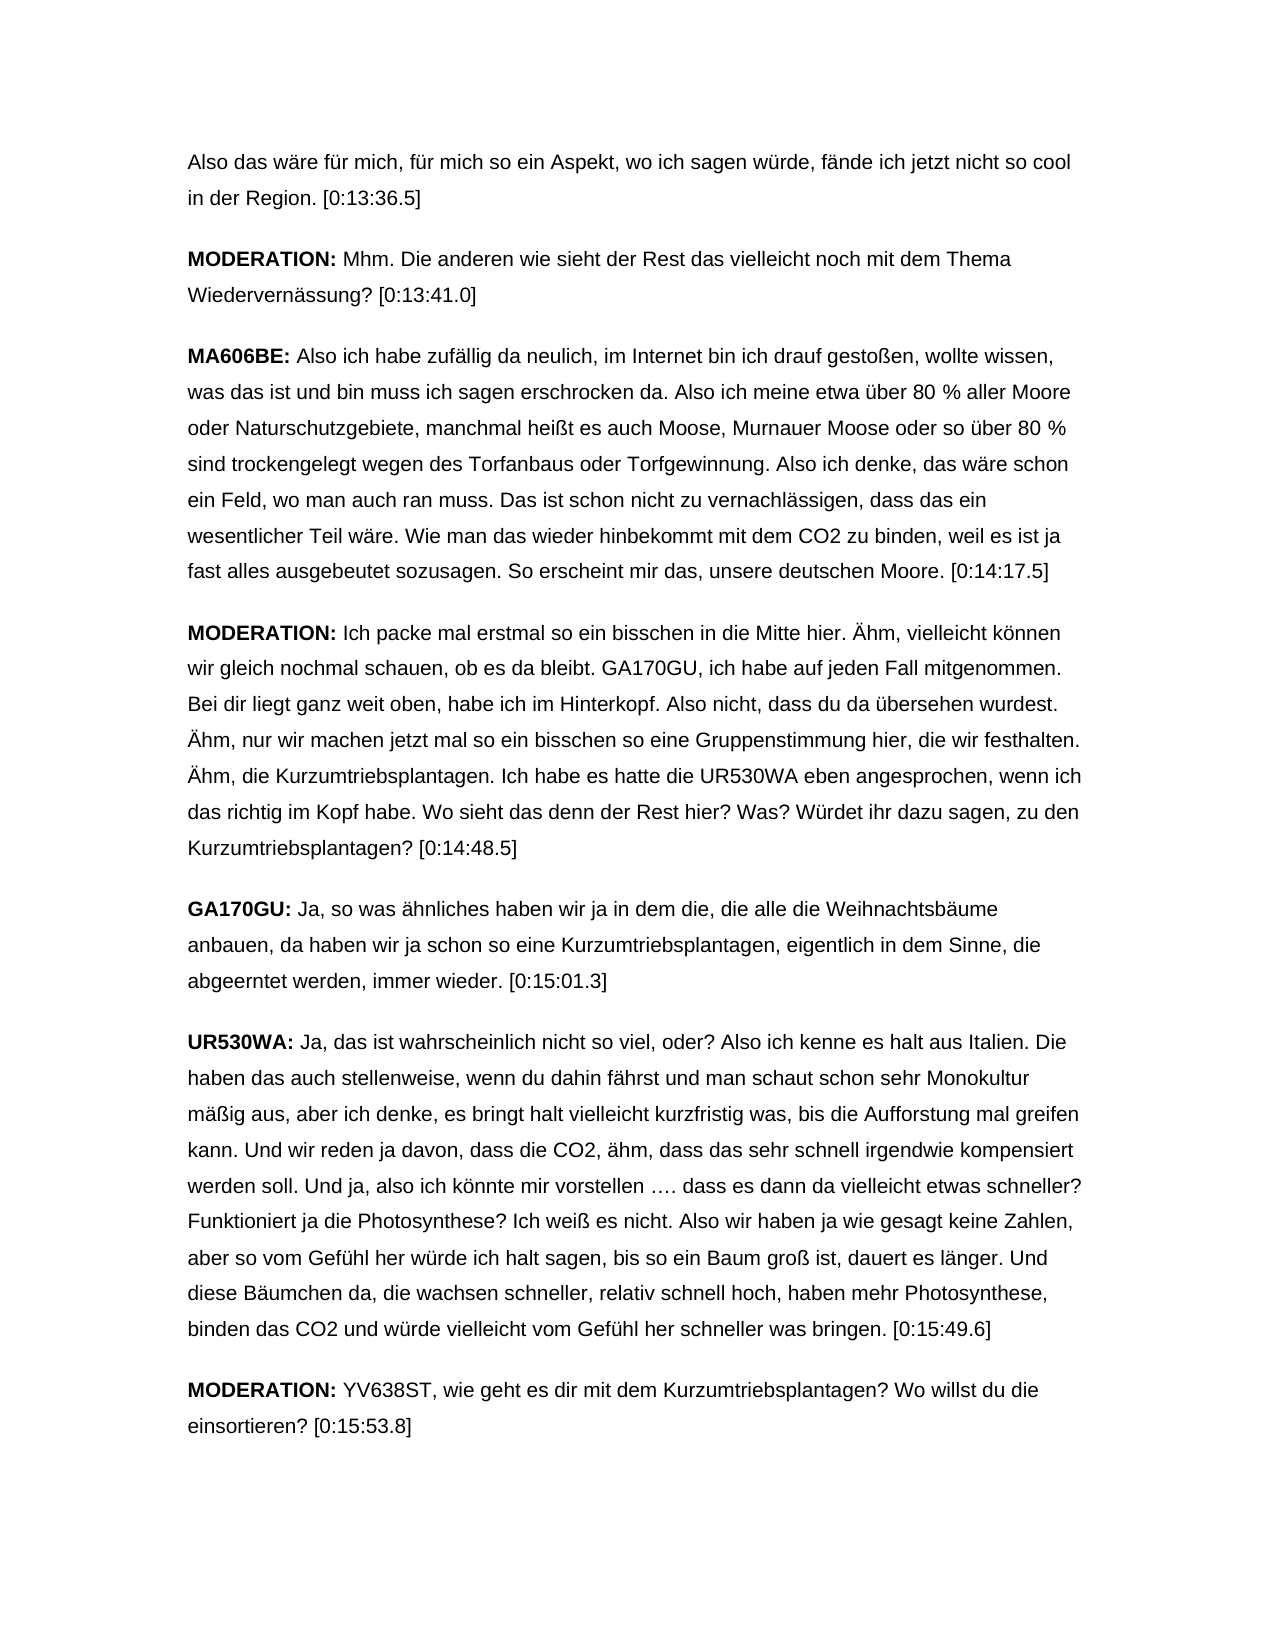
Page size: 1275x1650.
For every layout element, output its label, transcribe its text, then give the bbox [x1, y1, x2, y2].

text MODERATION: Ich packe mal erstmal so ein bisschen in die Mitte hier. Ähm, vielleicht können wir gleich nochmal schauen, ob es da bleibt. GA170GU, ich habe auf jeden Fall mitgenommen. Bei dir liegt ganz weit oben, habe ich im Hinterkopf. Also nicht, dass du da übersehen wurdest. Ähm, nur wir machen jetzt mal so ein bisschen so eine Gruppenstimmung hier, die wir festhalten. Ähm, die Kurzumtriebsplantagen. Ich habe es hatte die UR530WA eben angesprochen, wenn ich das richtig im Kopf habe. Wo sieht das denn der Rest hier? Was? Würdet ihr dazu sagen, zu den Kurzumtriebsplantagen? [0:14:48.5] [187, 620, 1087, 860]
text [187, 150, 1087, 210]
text MODERATION: YV638ST, wie geht es dir mit dem Kurzumtriebsplantagen? Wo willst du die einsortieren? [0:15:53.8] [187, 1378, 1087, 1438]
text MODERATION: Mhm. Die anderen wie sieht der Rest das vielleicht noch mit dem Thema Wiedervernässung? [0:13:41.0] [187, 247, 1087, 307]
text GA170GU: Ja, so was ähnliches haben wir ja in dem die, die alle die Weihnachtsbäume anbauen, da haben wir ja schon so eine Kurzumtriebsplantagen, eigentlich in dem Sinne, die abgeerntet werden, immer wieder. [0:15:01.3] [187, 897, 1087, 993]
text UR530WA: Ja, das ist wahrscheinlich nicht so viel, oder? Also ich kenne es halt aus Italien. Die haben das auch stellenweise, wenn du dahin fährst und man schaut schon sehr Monokultur mäßig aus, aber ich denke, es bringt halt vielleicht kurzfristig was, bis die Aufforstung mal greifen kann. Und wir reden ja davon, dass die CO2, ähm, dass das sehr schnell irgendwie kompensiert werden soll. Und ja, also ich könnte mir vorstellen …. dass es dann da vielleicht etwas schneller? Funktioniert ja die Photosynthese? Ich weiß es nicht. Also wir haben ja wie gesagt keine Zahlen, aber so vom Gefühl her würde ich halt sagen, bis so ein Baum groß ist, dauert es länger. Und diese Bäumchen da, die wachsen schneller, relativ schnell hoch, haben mehr Photosynthese, binden das CO2 und würde vielleicht vom Gefühl her schneller was bringen. [0:15:49.6] [187, 1030, 1087, 1341]
text MA606BE: Also ich habe zufällig da neulich, im Internet bin ich drauf gestoßen, wollte wissen, was das ist und bin muss ich sagen erschrocken da. Also ich meine etwa über 80 % aller Moore oder Naturschutzgebiete, manchmal heißt es auch Moose, Murnauer Moose oder so über 80 % sind trockengelegt wegen des Torfanbaus oder Torfgewinnung. Also ich denke, das wäre schon ein Feld, wo man auch ran muss. Das ist schon nicht zu vernachlässigen, dass das ein wesentlicher Teil wäre. Wie man das wieder hinbekommt mit dem CO2 zu binden, weil es ist ja fast alles ausgebeutet sozusagen. So erscheint mir das, unsere deutschen Moore. [0:14:17.5] [187, 344, 1087, 583]
